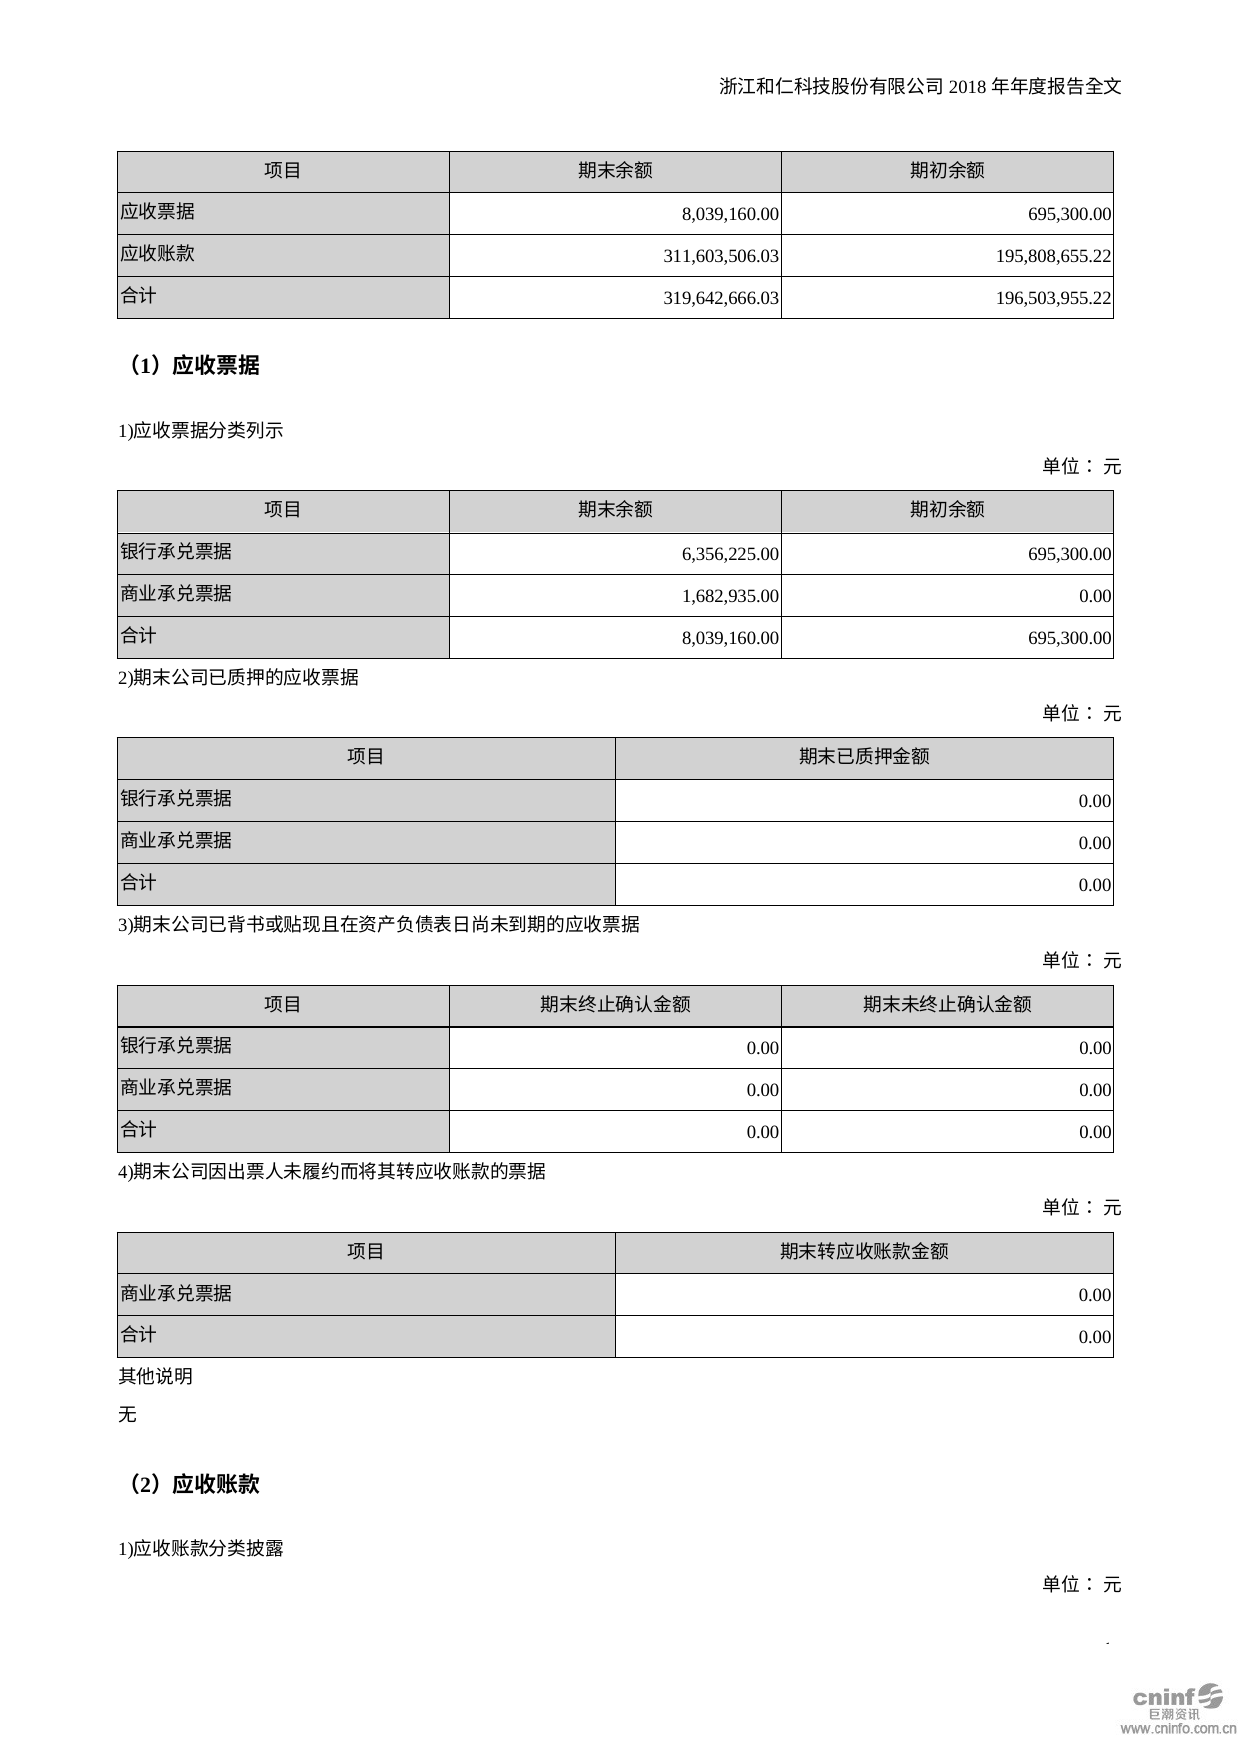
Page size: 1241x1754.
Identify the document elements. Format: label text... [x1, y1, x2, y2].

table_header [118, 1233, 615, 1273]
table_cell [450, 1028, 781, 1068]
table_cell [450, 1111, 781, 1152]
text 3)期末公司已背书或贴现且在资产负债表日尚未到期的应收票据 [118, 911, 1122, 937]
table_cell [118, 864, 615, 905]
text 单位： 元 [102, 1572, 1122, 1597]
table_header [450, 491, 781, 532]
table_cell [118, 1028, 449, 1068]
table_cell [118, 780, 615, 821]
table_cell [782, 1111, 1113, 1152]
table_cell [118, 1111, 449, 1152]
text 4)期末公司因出票人未履约而将其转应收账款的票据 [118, 1158, 1122, 1184]
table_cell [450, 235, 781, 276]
text 其他说明 无 [118, 1363, 195, 1427]
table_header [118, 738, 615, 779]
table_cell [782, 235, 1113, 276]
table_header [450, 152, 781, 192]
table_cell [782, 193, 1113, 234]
subtitle （1）应收票据 [118, 350, 1122, 380]
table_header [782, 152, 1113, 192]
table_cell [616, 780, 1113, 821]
text 单位： 元 [102, 947, 1122, 973]
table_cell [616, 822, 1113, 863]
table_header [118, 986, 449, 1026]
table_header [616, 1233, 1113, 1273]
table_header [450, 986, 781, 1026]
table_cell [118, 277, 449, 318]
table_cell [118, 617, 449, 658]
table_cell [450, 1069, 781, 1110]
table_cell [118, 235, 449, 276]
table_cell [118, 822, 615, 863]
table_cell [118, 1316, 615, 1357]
picture [1115, 1680, 1240, 1737]
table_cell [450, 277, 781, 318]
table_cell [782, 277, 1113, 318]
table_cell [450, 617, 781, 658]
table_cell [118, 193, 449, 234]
text 单位： 元 [102, 453, 1122, 479]
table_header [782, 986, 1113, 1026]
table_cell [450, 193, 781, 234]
text 2)期末公司已质押的应收票据 [118, 664, 1122, 690]
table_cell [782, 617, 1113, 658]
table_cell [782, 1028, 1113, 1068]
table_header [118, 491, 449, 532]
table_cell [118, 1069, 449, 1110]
text 单位： 元 [102, 1194, 1122, 1220]
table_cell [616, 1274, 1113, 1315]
subtitle （2）应收账款 [118, 1469, 1122, 1498]
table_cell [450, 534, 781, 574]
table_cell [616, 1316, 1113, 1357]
text 1)应收票据分类列示 [118, 417, 1122, 443]
text 单位： 元 [102, 701, 1122, 726]
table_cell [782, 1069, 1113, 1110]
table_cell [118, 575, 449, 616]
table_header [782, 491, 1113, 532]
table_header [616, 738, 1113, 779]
text 1)应收账款分类披露 [118, 1536, 1122, 1561]
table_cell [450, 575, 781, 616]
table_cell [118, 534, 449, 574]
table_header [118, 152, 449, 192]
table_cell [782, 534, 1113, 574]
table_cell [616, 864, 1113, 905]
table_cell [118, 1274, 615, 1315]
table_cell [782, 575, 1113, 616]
